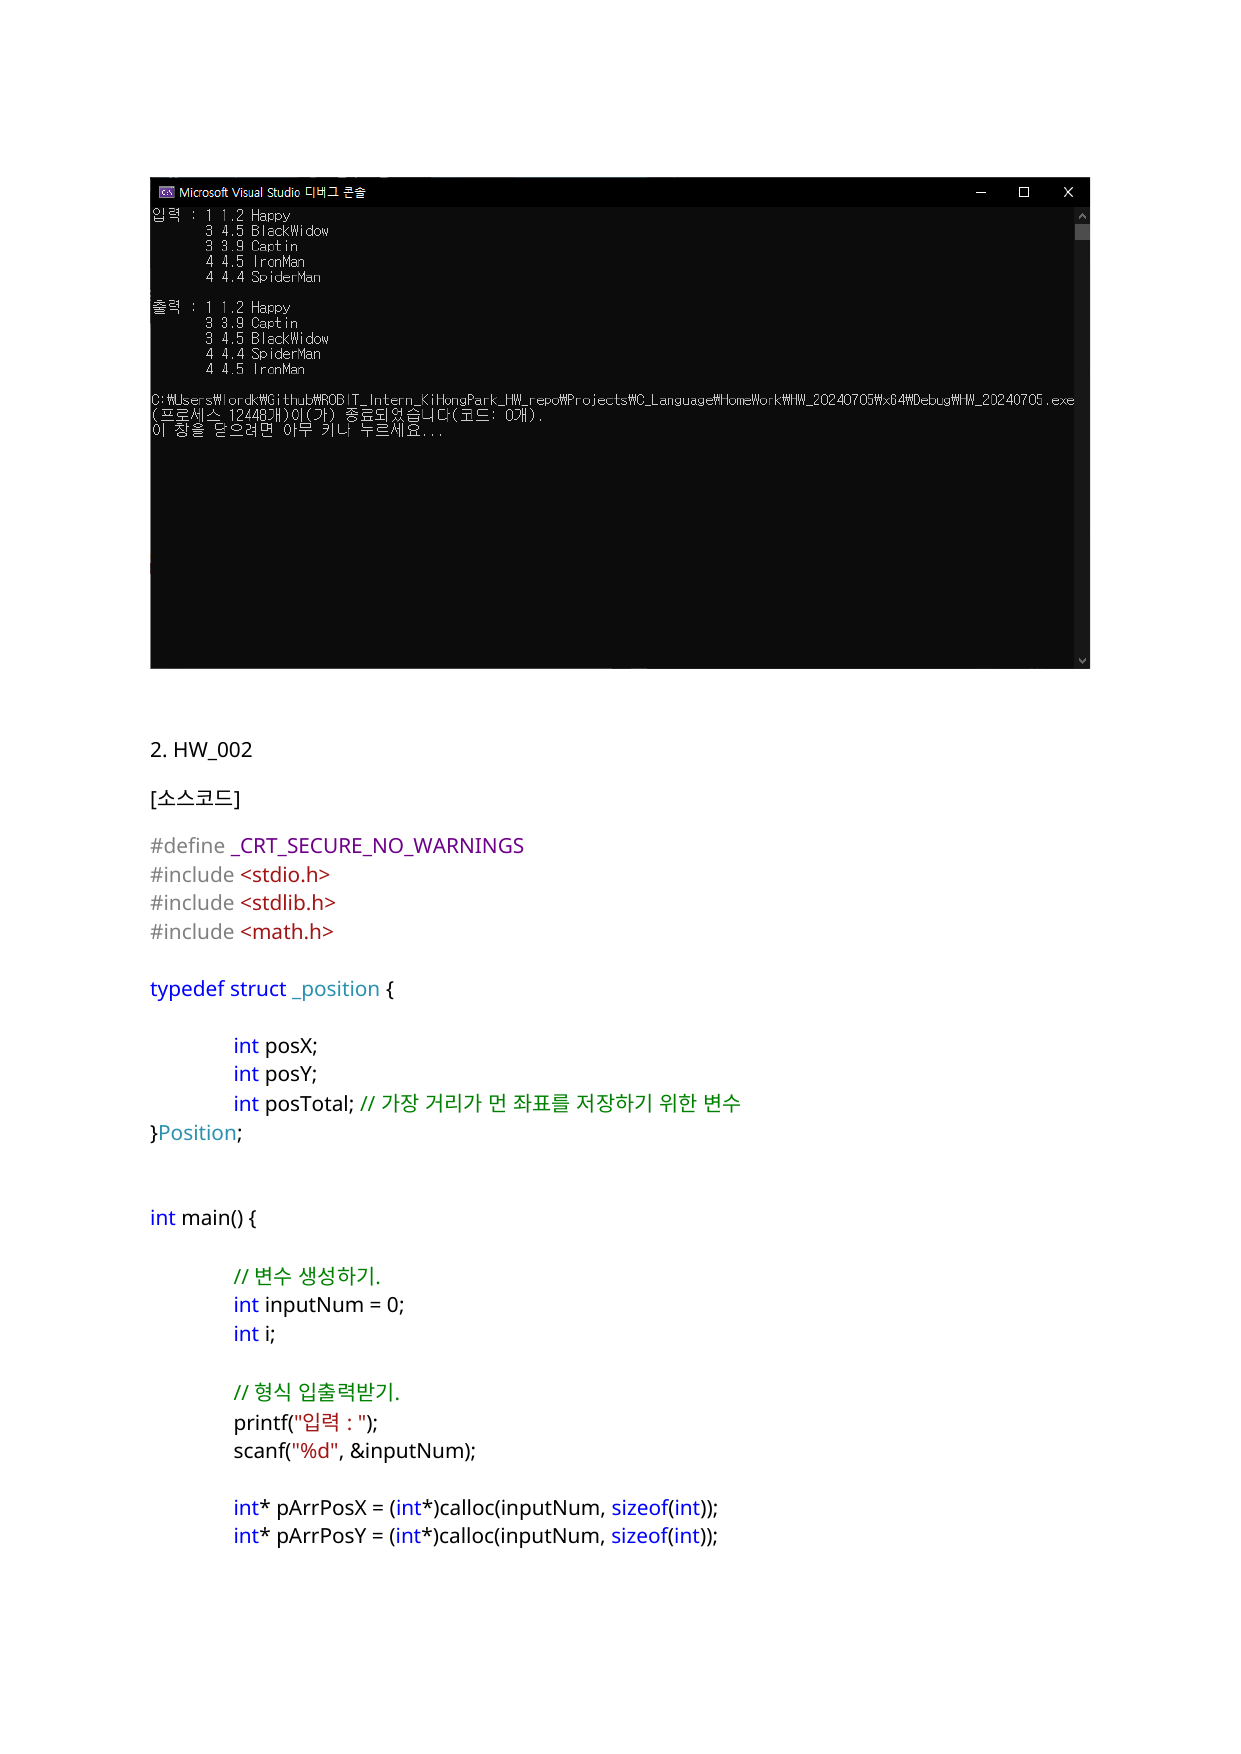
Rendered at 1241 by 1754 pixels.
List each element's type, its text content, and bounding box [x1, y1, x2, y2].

text int posY; [150, 1059, 1090, 1088]
text #include <stdio.h> [150, 860, 1090, 888]
text [소스코드] [150, 782, 1090, 813]
text scanf("%d", &inputNum); [150, 1436, 1090, 1465]
text int inputNum = 0; [150, 1290, 1090, 1319]
picture [150, 177, 1091, 669]
text typedef struct _position { [150, 974, 1090, 1002]
text #include <math.h> [150, 917, 1090, 945]
text int posTotal; // 가장 거리가 먼 좌표를 저장하기 위한 변수 [150, 1088, 1090, 1118]
text int i; [150, 1319, 1090, 1347]
text int* pArrPosY = (int*)calloc(inputNum, sizeof(int)); [150, 1522, 1090, 1550]
text int posX; [150, 1031, 1090, 1059]
text #define _CRT_SECURE_NO_WARNINGS [150, 832, 1090, 860]
text int* pArrPosX = (int*)calloc(inputNum, sizeof(int)); [150, 1493, 1090, 1522]
text #include <stdlib.h> [150, 888, 1090, 917]
text }Position; [150, 1118, 1090, 1146]
text 2. HW_002 [150, 735, 1090, 763]
text int main() { [150, 1203, 1090, 1232]
text // 변수 생성하기. [150, 1260, 1090, 1290]
text // 형식 입출력받기. [150, 1376, 1090, 1406]
text printf("입력 : "); [150, 1406, 1090, 1436]
